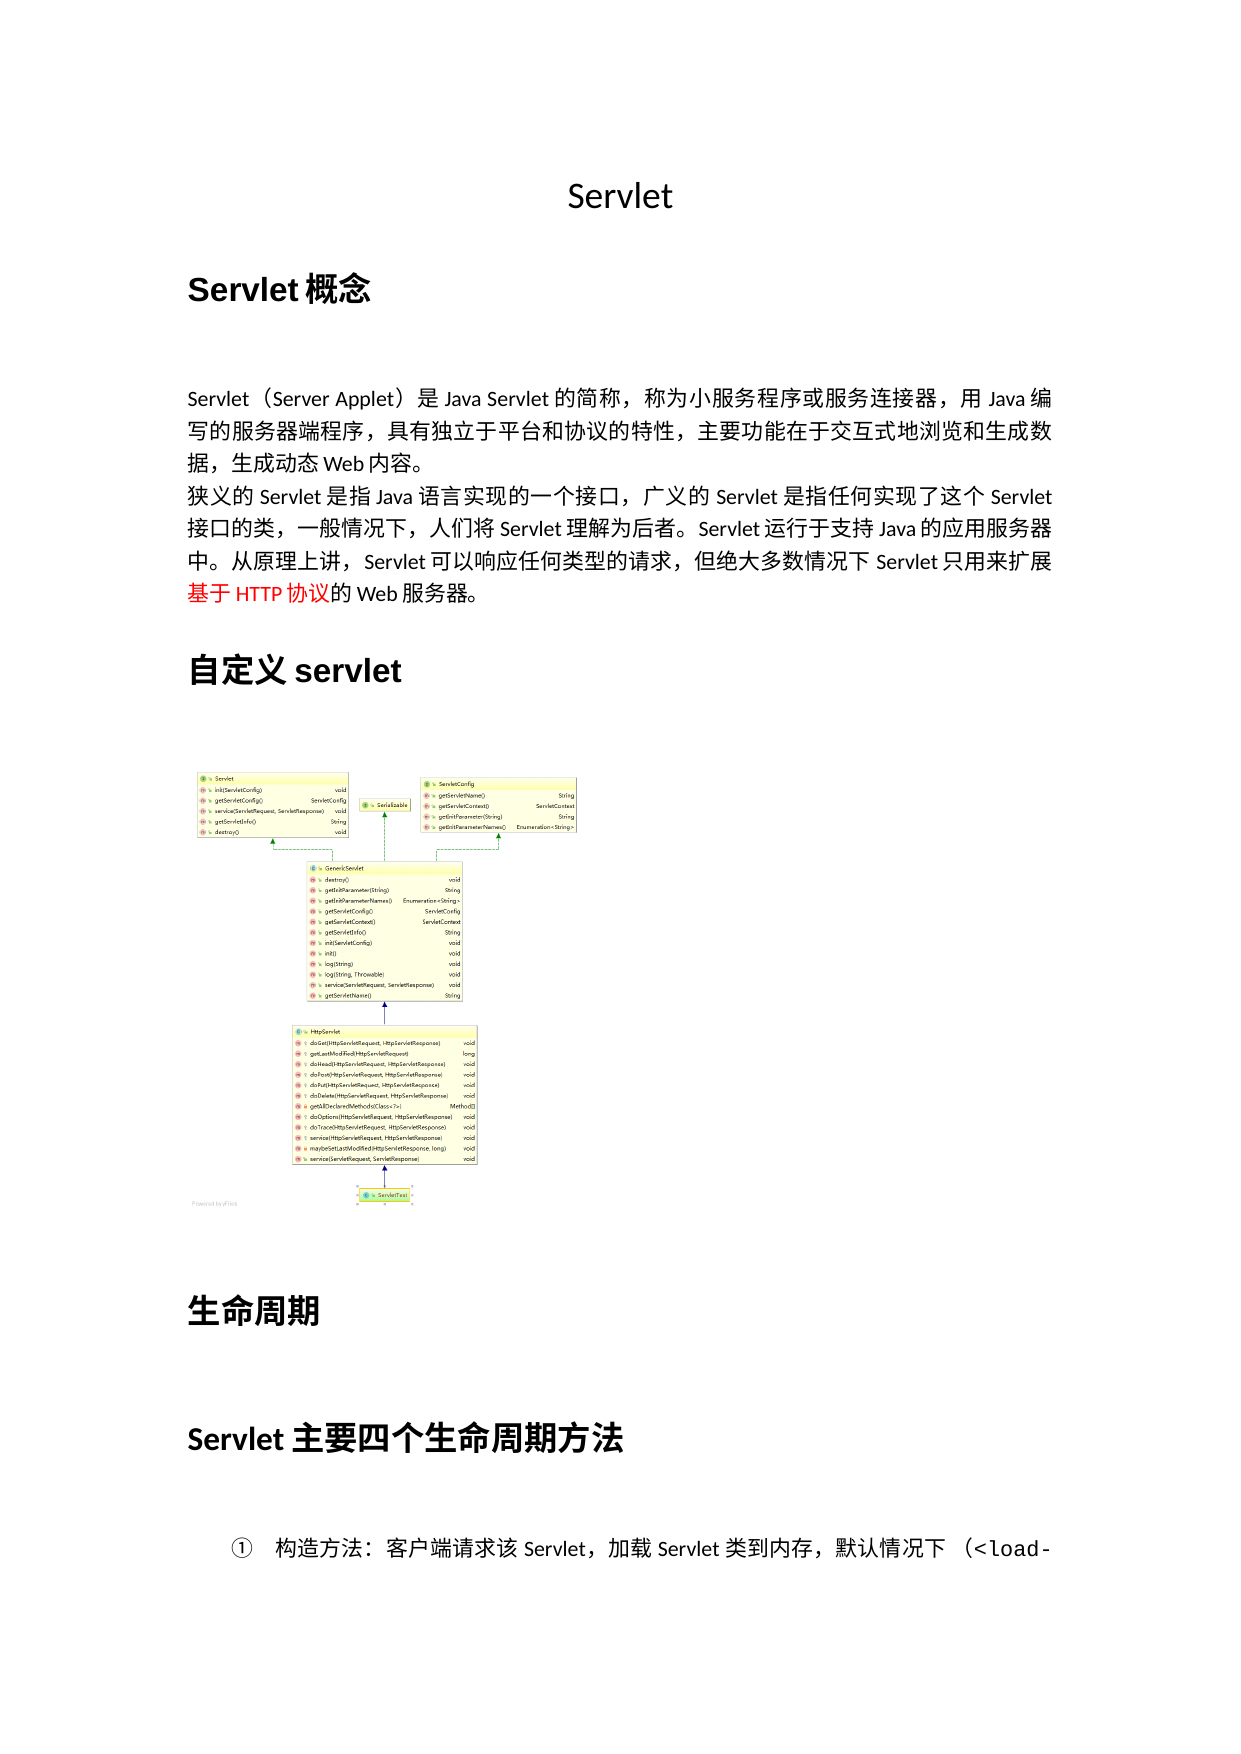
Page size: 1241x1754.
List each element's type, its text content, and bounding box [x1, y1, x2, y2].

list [187, 1531, 1053, 1563]
subtitle 生命周期 [187, 1277, 1053, 1342]
subtitle 自定义servlet [187, 635, 1053, 700]
subtitle Servlet概念 [187, 254, 1053, 319]
text 狭义的Servlet是指Java语言实现的一个接口，广义的Servlet是指任何实现了这个Servlet接口的类，一般情况下，人们将Servlet理解为后者。Servlet运行于支持Java的应用服务器中。从原理上讲，Servlet可以响应任何类型的请求，但绝大多数情况下Servlet只用来扩展基于HTTP协议的Web服务器。 [187, 478, 1053, 608]
text Servlet（Server Applet）是Java Servlet的简称，称为小服务程序或服务连接器，用Java编写的服务器端程序，具有独立于平台和协议的特性，主要功能在于交互式地浏览和生成数据，生成动态Web内容。 [187, 381, 1053, 478]
picture [187, 762, 586, 1211]
text Servlet [187, 162, 1053, 227]
subtitle Servlet主要四个生命周期方法 [187, 1403, 1053, 1468]
